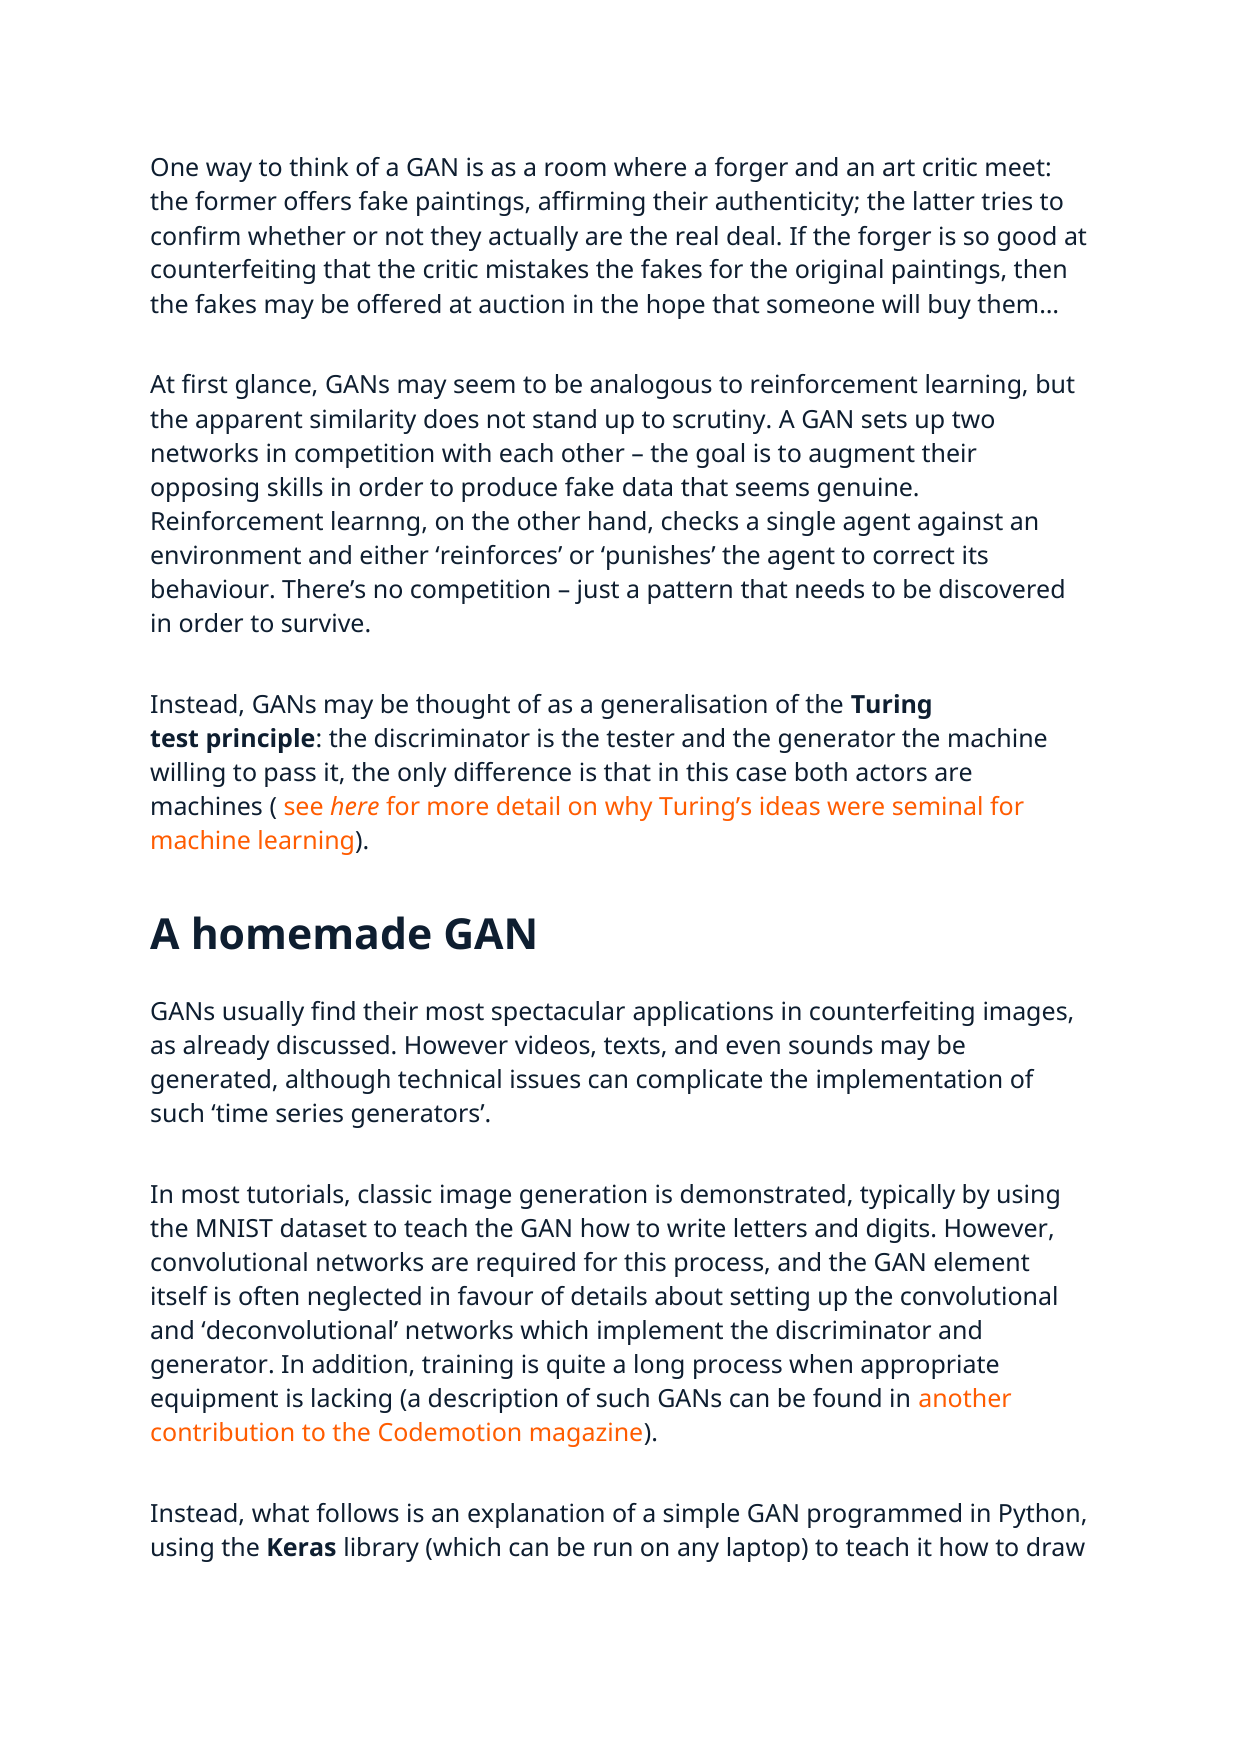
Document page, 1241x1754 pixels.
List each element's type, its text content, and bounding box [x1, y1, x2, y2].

text A homemade GAN [150, 904, 1090, 962]
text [150, 1496, 1090, 1564]
text One way to think of a GAN is as a room where a forger and an art critic meet: the former offers fake paintings, affirming their authenticity; the latter tries to confirm whether or not they actually are the real deal. If the forger is so good at counterfeiting that the critic mistakes the fakes for the original paintings, then the fakes may be offered at auction in the hope that someone will buy them… [150, 150, 1090, 320]
text In most tutorials, classic image generation is demonstrated, typically by using the MNIST dataset to teach the GAN how to write letters and digits. However, convolutional networks are required for this process, and the GAN element itself is often neglected in favour of details about setting up the convolutional and ‘deconvolutional’ networks which implement the discriminator and generator. In addition, training is quite a long process when appropriate equipment is lacking (a description of such GANs can be found in another contribution to the Codemotion magazine). [150, 1176, 1090, 1449]
text At first glance, GANs may seem to be analogous to reinforcement learning, but the apparent similarity does not stand up to scrutiny. A GAN sets up two networks in competition with each other – the goal is to augment their opposing skills in order to produce fake data that seems genuine. Reinforcement learnng, on the other hand, checks a single agent against an environment and either ‘reinforces’ or ‘punishes’ the agent to correct its behaviour. There’s no competition – just a pattern that needs to be discovered in order to survive. [150, 367, 1090, 640]
text Instead, GANs may be thought of as a generalisation of the Turing test principle: the discriminator is the tester and the generator the machine willing to pass it, the only difference is that in this case both actors are machines ( see here for more detail on why Turing’s ideas were seminal for machine learning). [150, 687, 1090, 857]
text GANs usually find their most spectacular applications in counterfeiting images, as already discussed. However videos, texts, and even sounds may be generated, although technical issues can complicate the implementation of such ‘time series generators’. [150, 993, 1090, 1129]
